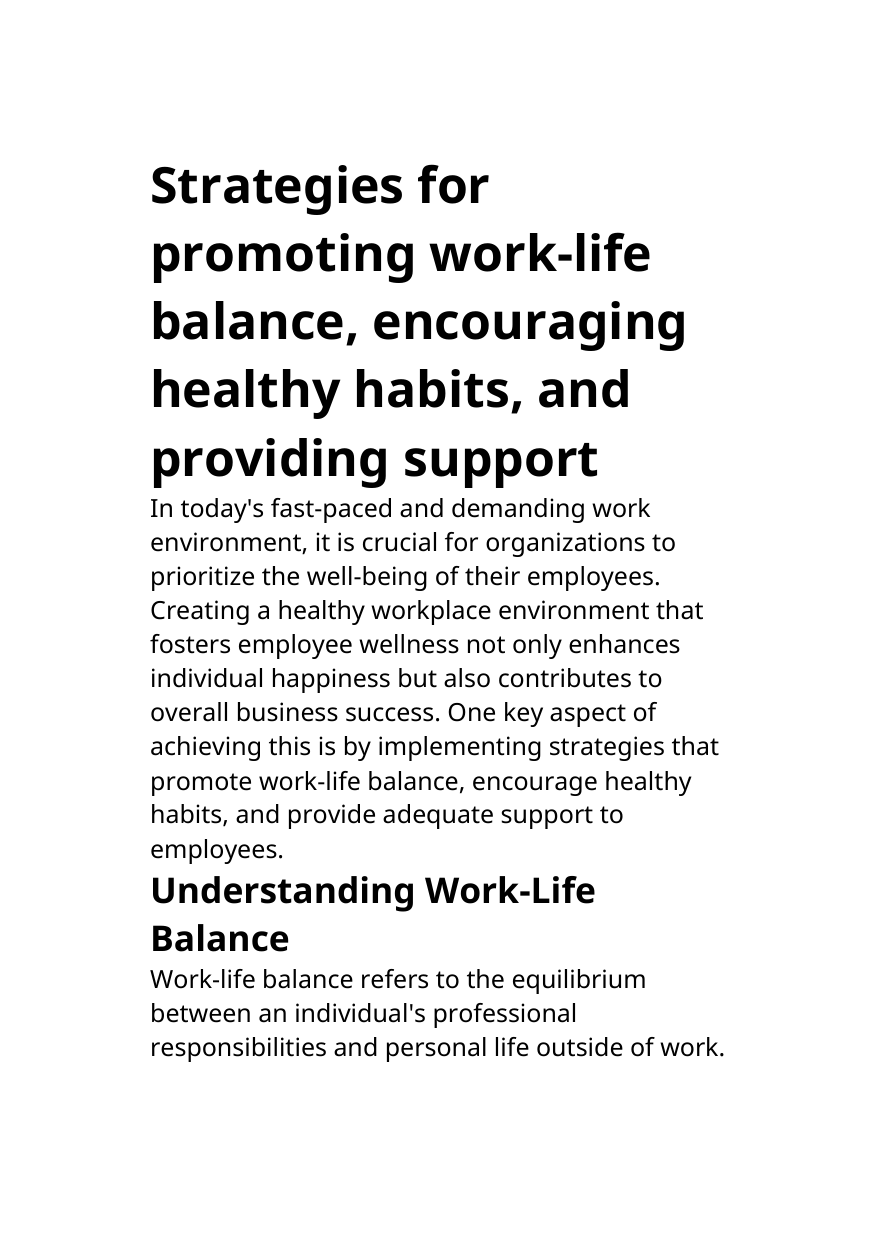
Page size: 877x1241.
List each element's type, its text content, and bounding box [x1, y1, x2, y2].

subtitle Strategies for promoting work-life balance, encouraging healthy habits, and providing support [150, 150, 727, 491]
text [150, 962, 727, 1064]
subtitle Understanding Work-Life Balance [150, 865, 727, 962]
text In today's fast-paced and demanding work environment, it is crucial for organizations to prioritize the well-being of their employees. Creating a healthy workplace environment that fosters employee wellness not only enhances individual happiness but also contributes to overall business success. One key aspect of achieving this is by implementing strategies that promote work-life balance, encourage healthy habits, and provide adequate support to employees. [150, 491, 727, 865]
